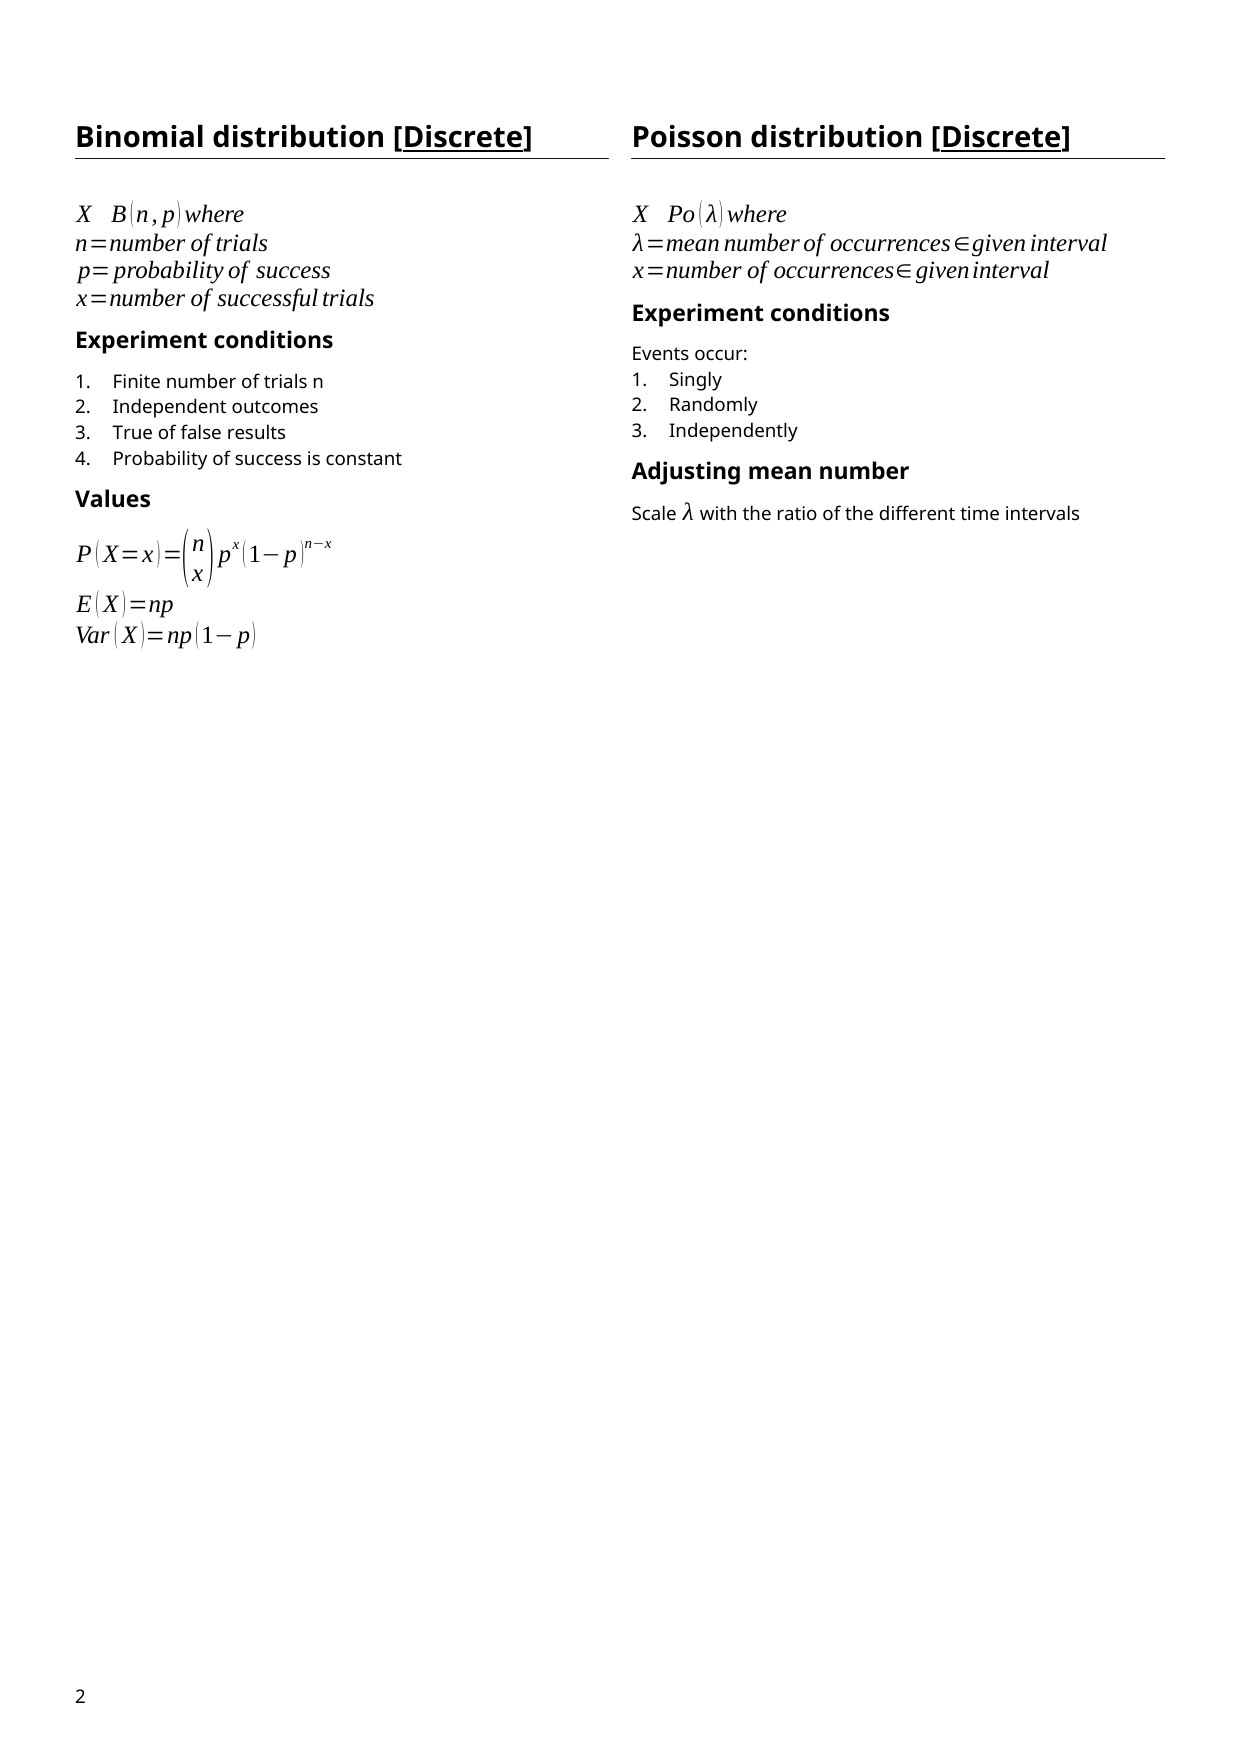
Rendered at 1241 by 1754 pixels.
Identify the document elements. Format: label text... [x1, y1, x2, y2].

table_header Poisson distribution [Discrete] Experiment conditions Events occur: Singly Randomly Independently Adjusting mean number Scale with the ratio of the different time intervals [620, 75, 1176, 650]
table_header Binomial distribution [Discrete] Experiment conditions Finite number of trials n Independent outcomes True of false results Probability of success is constant Values [64, 75, 620, 650]
